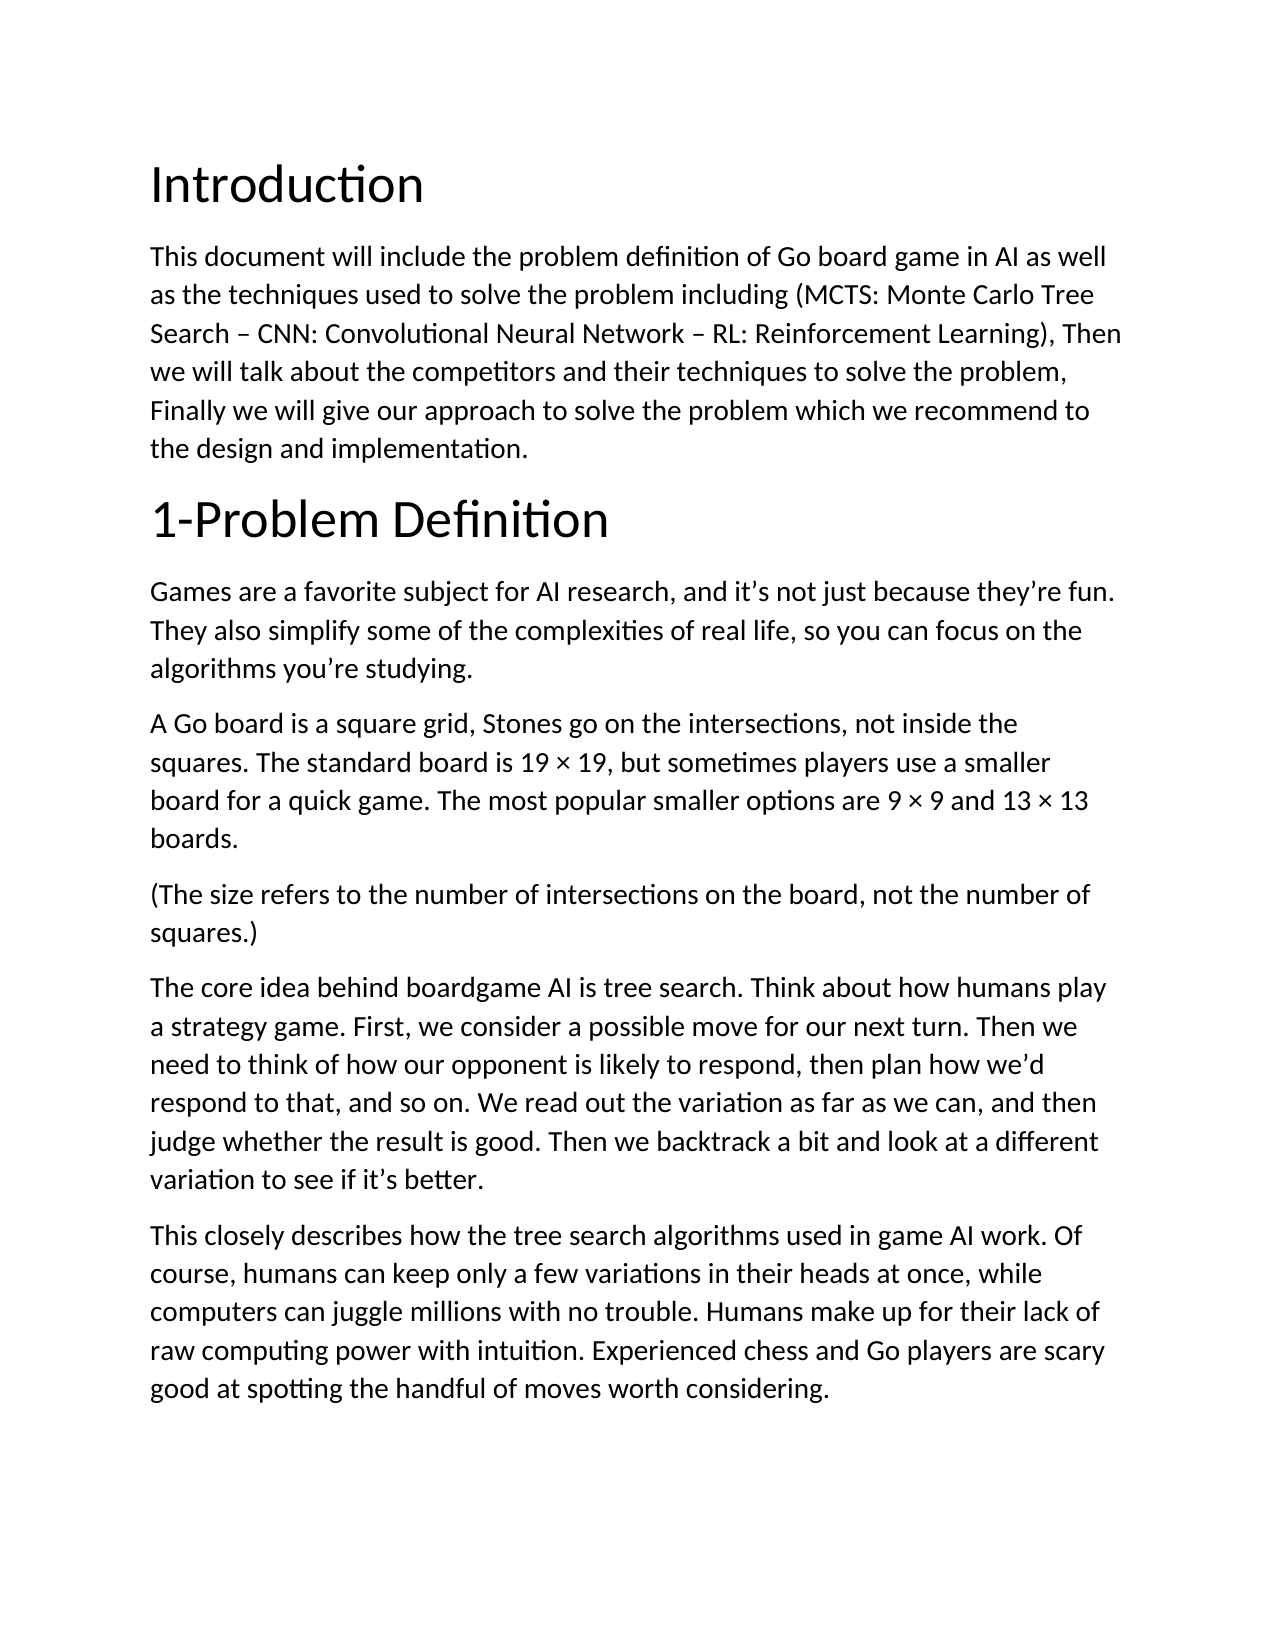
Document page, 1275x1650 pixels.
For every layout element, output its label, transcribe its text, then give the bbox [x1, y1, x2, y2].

text (The size refers to the number of intersections on the board, not the number of squares.) [150, 876, 1125, 950]
text This closely describes how the tree search algorithms used in game AI work. Of course, humans can keep only a few variations in their heads at once, while computers can juggle millions with no trouble. Humans make up for their lack of raw computing power with intuition. Experienced chess and Go players are scary good at spotting the handful of moves worth considering. [150, 1217, 1125, 1406]
text This document will include the problem definition of Go board game in AI as well as the techniques used to solve the problem including (MCTS: Monte Carlo Tree Search – CNN: Convolutional Neural Network – RL: Reinforcement Learning), Then we will talk about the competitors and their techniques to solve the problem, Finally we will give our approach to solve the problem which we recommend to the design and implementation. [150, 238, 1125, 466]
text The core idea behind boardgame AI is tree search. Think about how humans play a strategy game. First, we consider a possible move for our next turn. Then we need to think of how our opponent is likely to respond, then plan how we’d respond to that, and so on. We read out the variation as far as we can, and then judge whether the result is good. Then we backtrack a bit and look at a different variation to see if it’s better. [150, 969, 1125, 1197]
text Introduction [150, 150, 1125, 216]
text 1-Problem Definition [150, 485, 1125, 551]
text Games are a favorite subject for AI research, and it’s not just because they’re fun. They also simplify some of the complexities of real life, so you can focus on the algorithms you’re studying. [150, 573, 1125, 686]
text A Go board is a square grid, Stones go on the intersections, not inside the squares. The standard board is 19 × 19, but sometimes players use a smaller board for a quick game. The most popular smaller options are 9 × 9 and 13 × 13 boards. [150, 705, 1125, 856]
